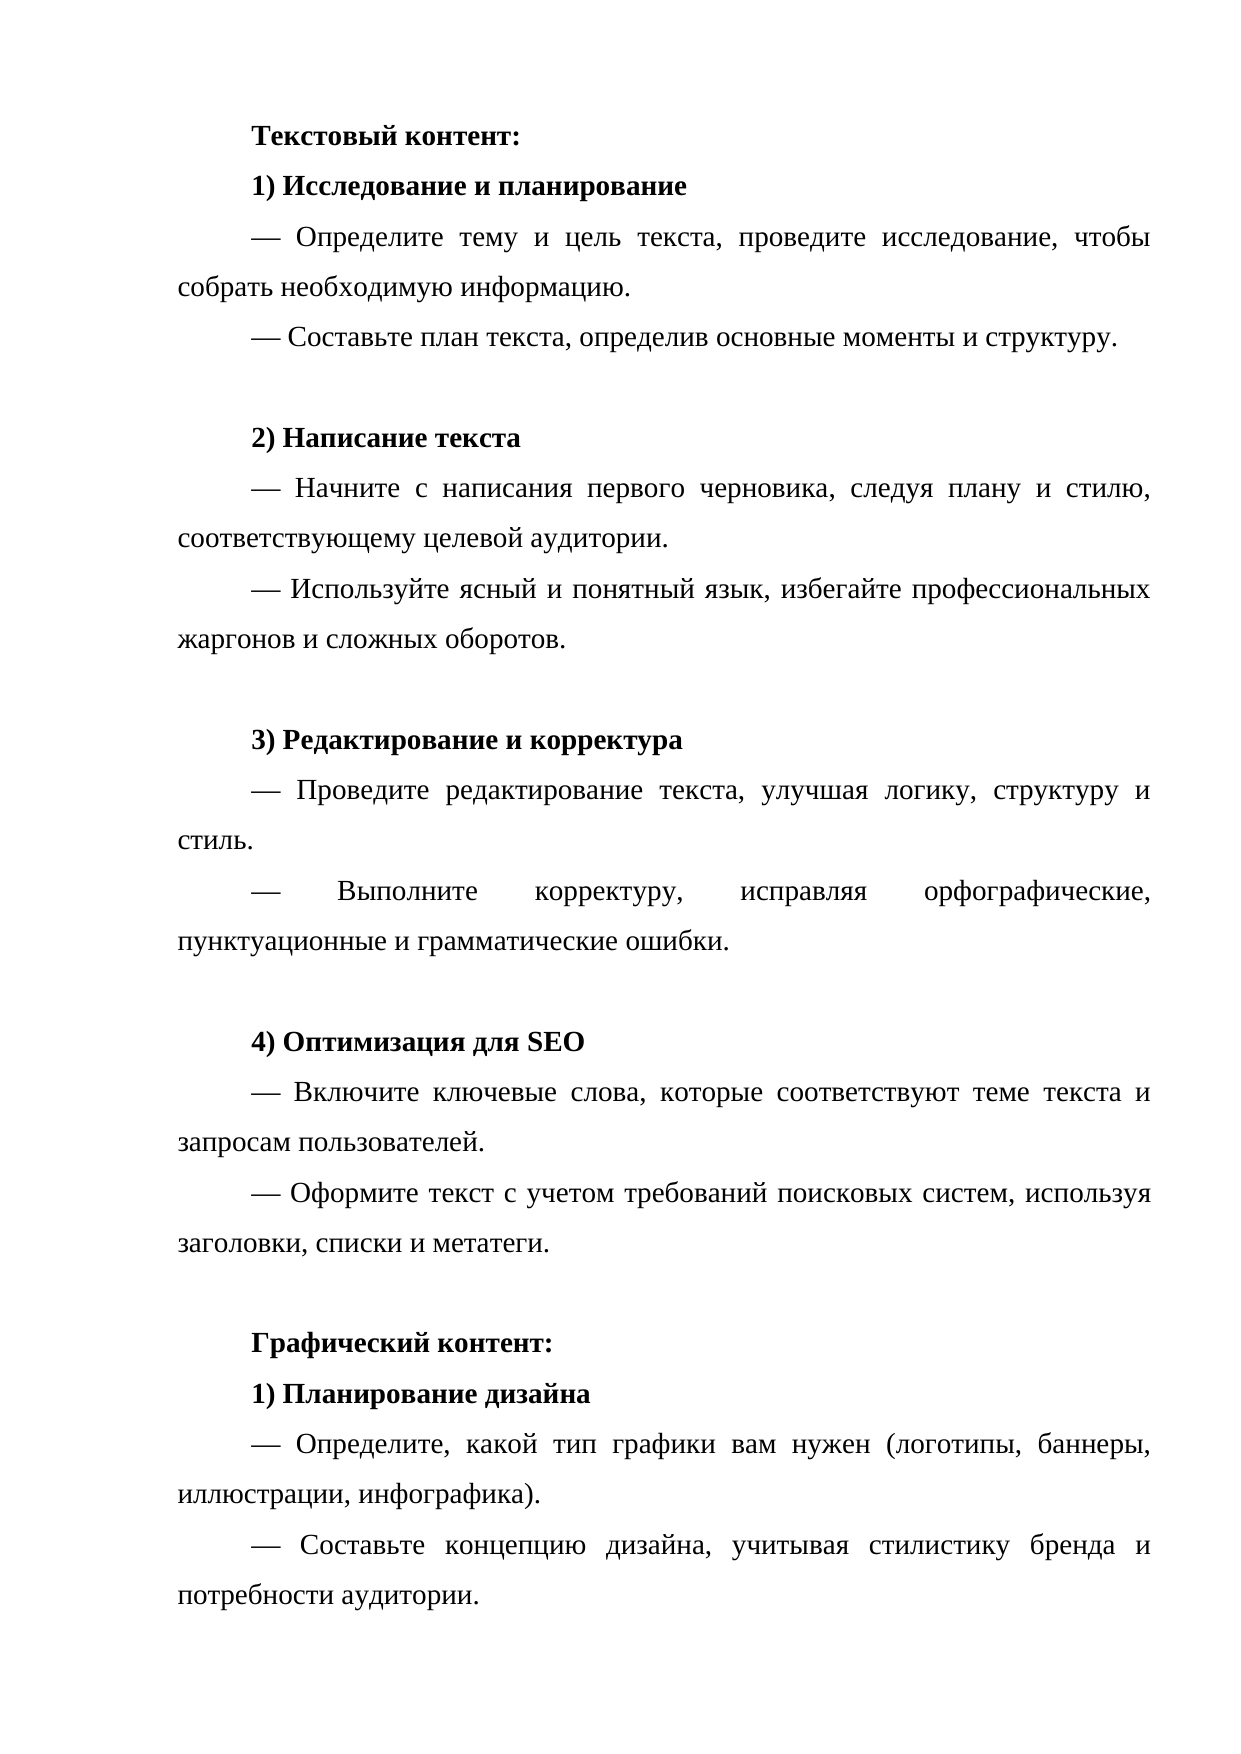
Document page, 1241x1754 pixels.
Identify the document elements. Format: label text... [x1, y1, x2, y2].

text 4) Оптимизация для SEO [177, 1024, 1152, 1057]
text 1) Планирование дизайна [177, 1376, 1152, 1409]
text Текстовый контент: [177, 118, 1152, 152]
text 2) Написание текста [177, 420, 1152, 453]
text — Начните с написания первого черновика, следуя плану и стилю, соответствующему целевой аудитории. [177, 470, 1152, 554]
text — Проведите редактирование текста, улучшая логику, структуру и стиль. [177, 772, 1152, 856]
text — Включите ключевые слова, которые соответствуют теме текста и запросам пользователей. [177, 1074, 1152, 1158]
text — Определите, какой тип графики вам нужен (логотипы, баннеры, иллюстрации, инфографика). [177, 1426, 1152, 1510]
text 1) Исследование и планирование [177, 168, 1152, 202]
text Графический контент: [177, 1326, 1152, 1359]
text — Составьте план текста, определив основные моменты и структуру. [177, 319, 1152, 353]
text — Оформите текст с учетом требований поисковых систем, используя заголовки, списки и метатеги. [177, 1175, 1152, 1258]
text — Выполните корректуру, исправляя орфографические, пунктуационные и грамматические ошибки. [177, 873, 1152, 957]
text — Составьте концепцию дизайна, учитывая стилистику бренда и потребности аудитории. [177, 1527, 1152, 1611]
text — Используйте ясный и понятный язык, избегайте профессиональных жаргонов и сложных оборотов. [177, 571, 1152, 655]
text — Определите тему и цель текста, проведите исследование, чтобы собрать необходимую информацию. [177, 219, 1152, 303]
text 3) Редактирование и корректура [177, 722, 1152, 755]
